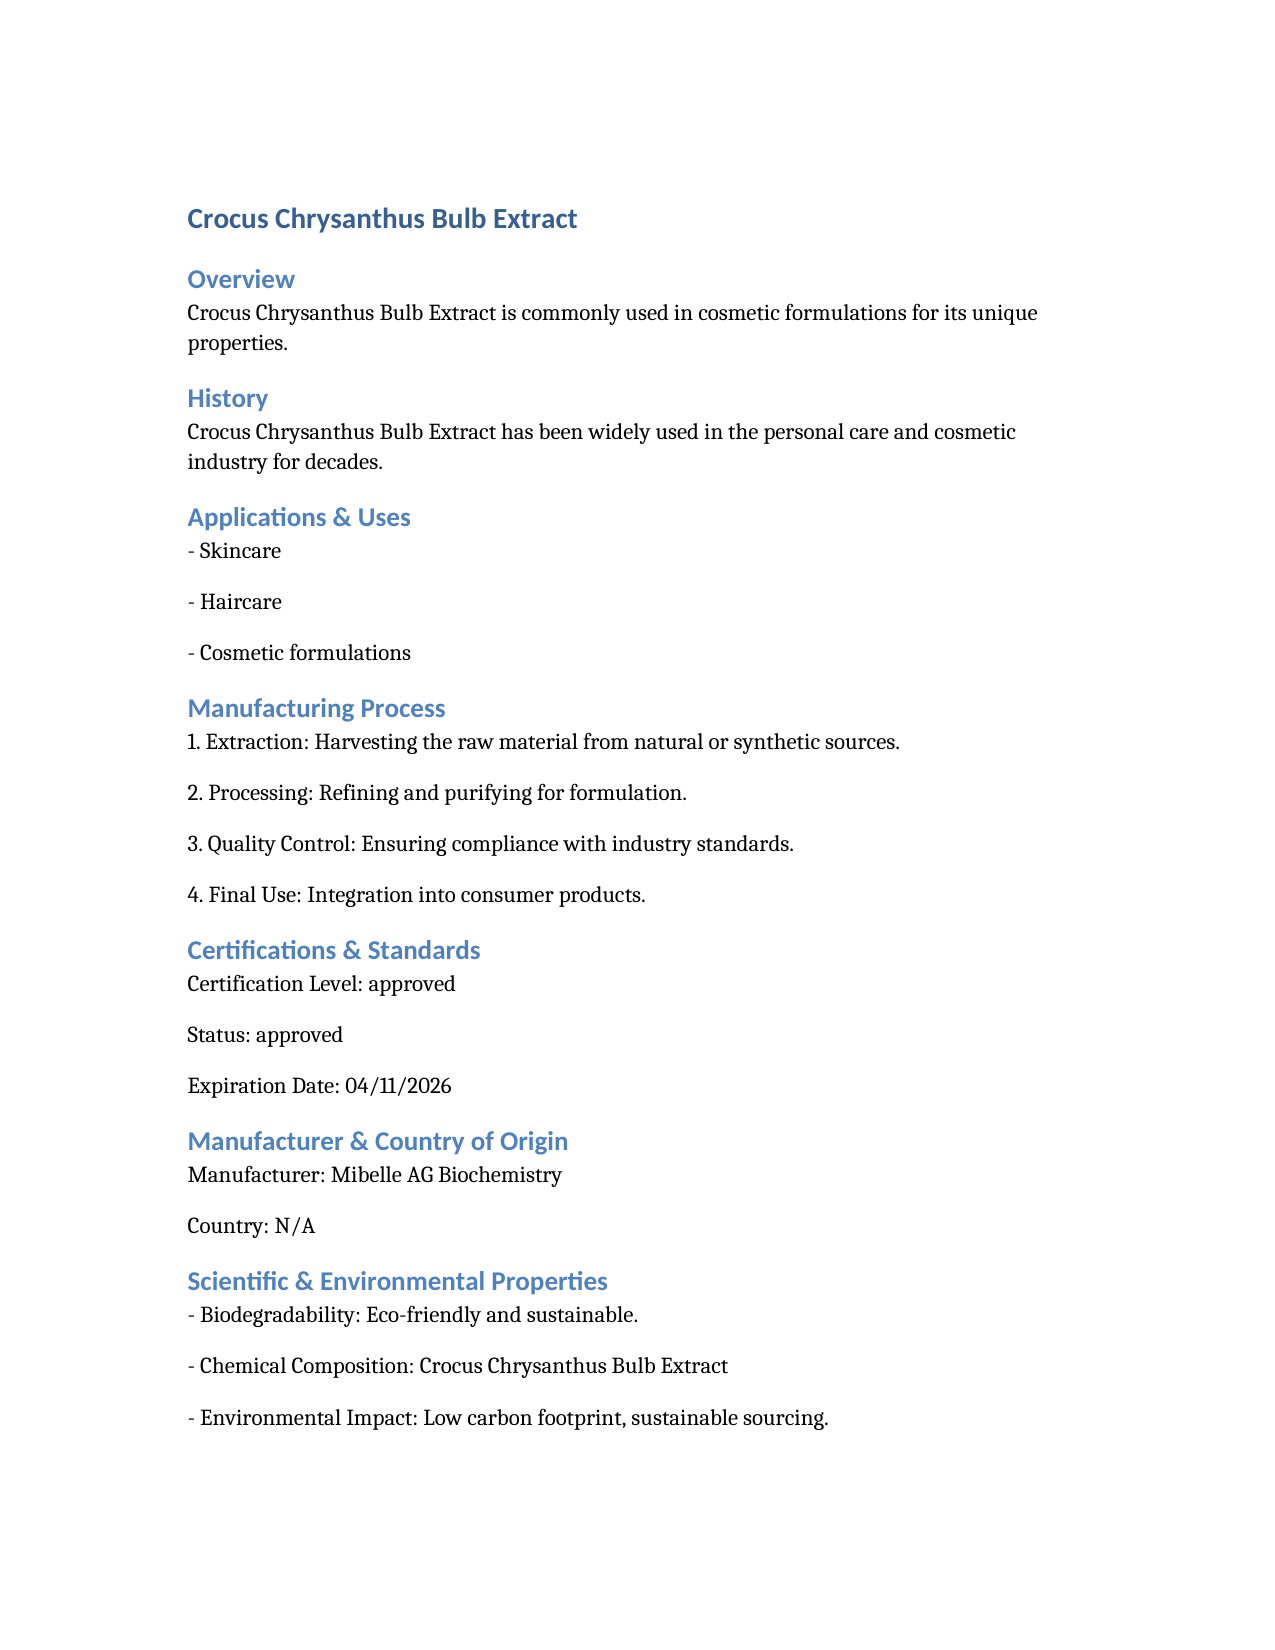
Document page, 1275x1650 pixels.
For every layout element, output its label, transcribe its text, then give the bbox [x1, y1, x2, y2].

text Country: N/A [187, 1213, 1087, 1239]
text - Biodegradability: Eco-friendly and sustainable. [187, 1302, 1087, 1328]
text - Skincare [187, 538, 1087, 564]
text - Haircare [187, 589, 1087, 615]
text Crocus Chrysanthus Bulb Extract has been widely used in the personal care and cosmetic industry for decades. [187, 419, 1087, 475]
text 2. Processing: Refining and purifying for formulation. [187, 780, 1087, 806]
text 4. Final Use: Integration into consumer products. [187, 882, 1087, 908]
subtitle History [187, 381, 1087, 414]
text 3. Quality Control: Ensuring compliance with industry standards. [187, 831, 1087, 857]
subtitle Scientific & Environmental Properties [187, 1264, 1087, 1297]
subtitle Manufacturer & Country of Origin [187, 1124, 1087, 1157]
subtitle Crocus Chrysanthus Bulb Extract [187, 200, 1087, 236]
text Expiration Date: 04/11/2026 [187, 1073, 1087, 1099]
text Certification Level: approved [187, 971, 1087, 997]
text - Environmental Impact: Low carbon footprint, sustainable sourcing. [187, 1404, 1087, 1431]
text - Chemical Composition: Crocus Chrysanthus Bulb Extract [187, 1353, 1087, 1379]
text - Cosmetic formulations [187, 640, 1087, 666]
text Manufacturer: Mibelle AG Biochemistry [187, 1162, 1087, 1188]
subtitle Manufacturing Process [187, 691, 1087, 724]
text 1. Extraction: Harvesting the raw material from natural or synthetic sources. [187, 729, 1087, 755]
subtitle Applications & Uses [187, 500, 1087, 533]
text Status: approved [187, 1022, 1087, 1048]
text Crocus Chrysanthus Bulb Extract is commonly used in cosmetic formulations for its unique properties. [187, 300, 1087, 356]
subtitle Overview [187, 262, 1087, 295]
subtitle Certifications & Standards [187, 933, 1087, 966]
